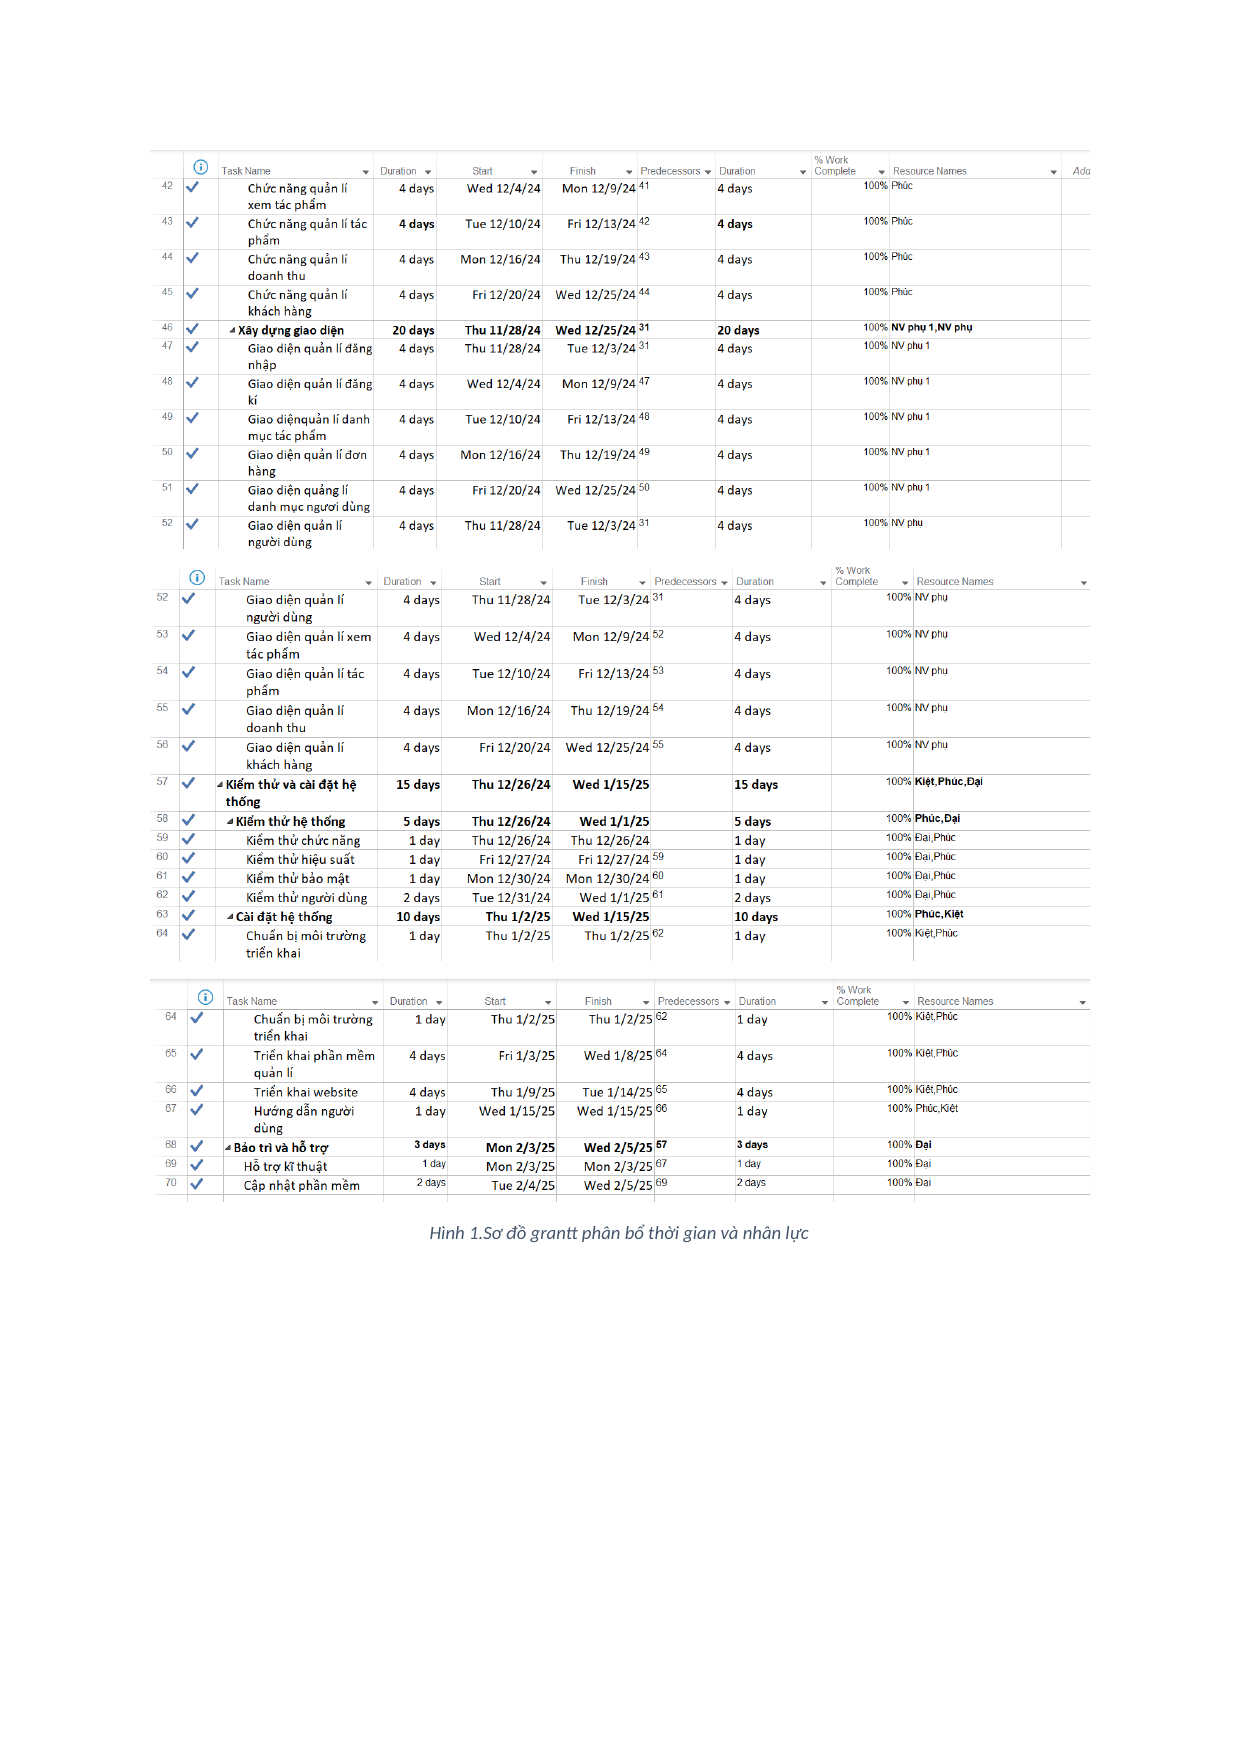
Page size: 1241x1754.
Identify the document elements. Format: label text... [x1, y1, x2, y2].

picture [150, 567, 1091, 961]
picture [150, 978, 1091, 1202]
picture [150, 150, 1091, 549]
